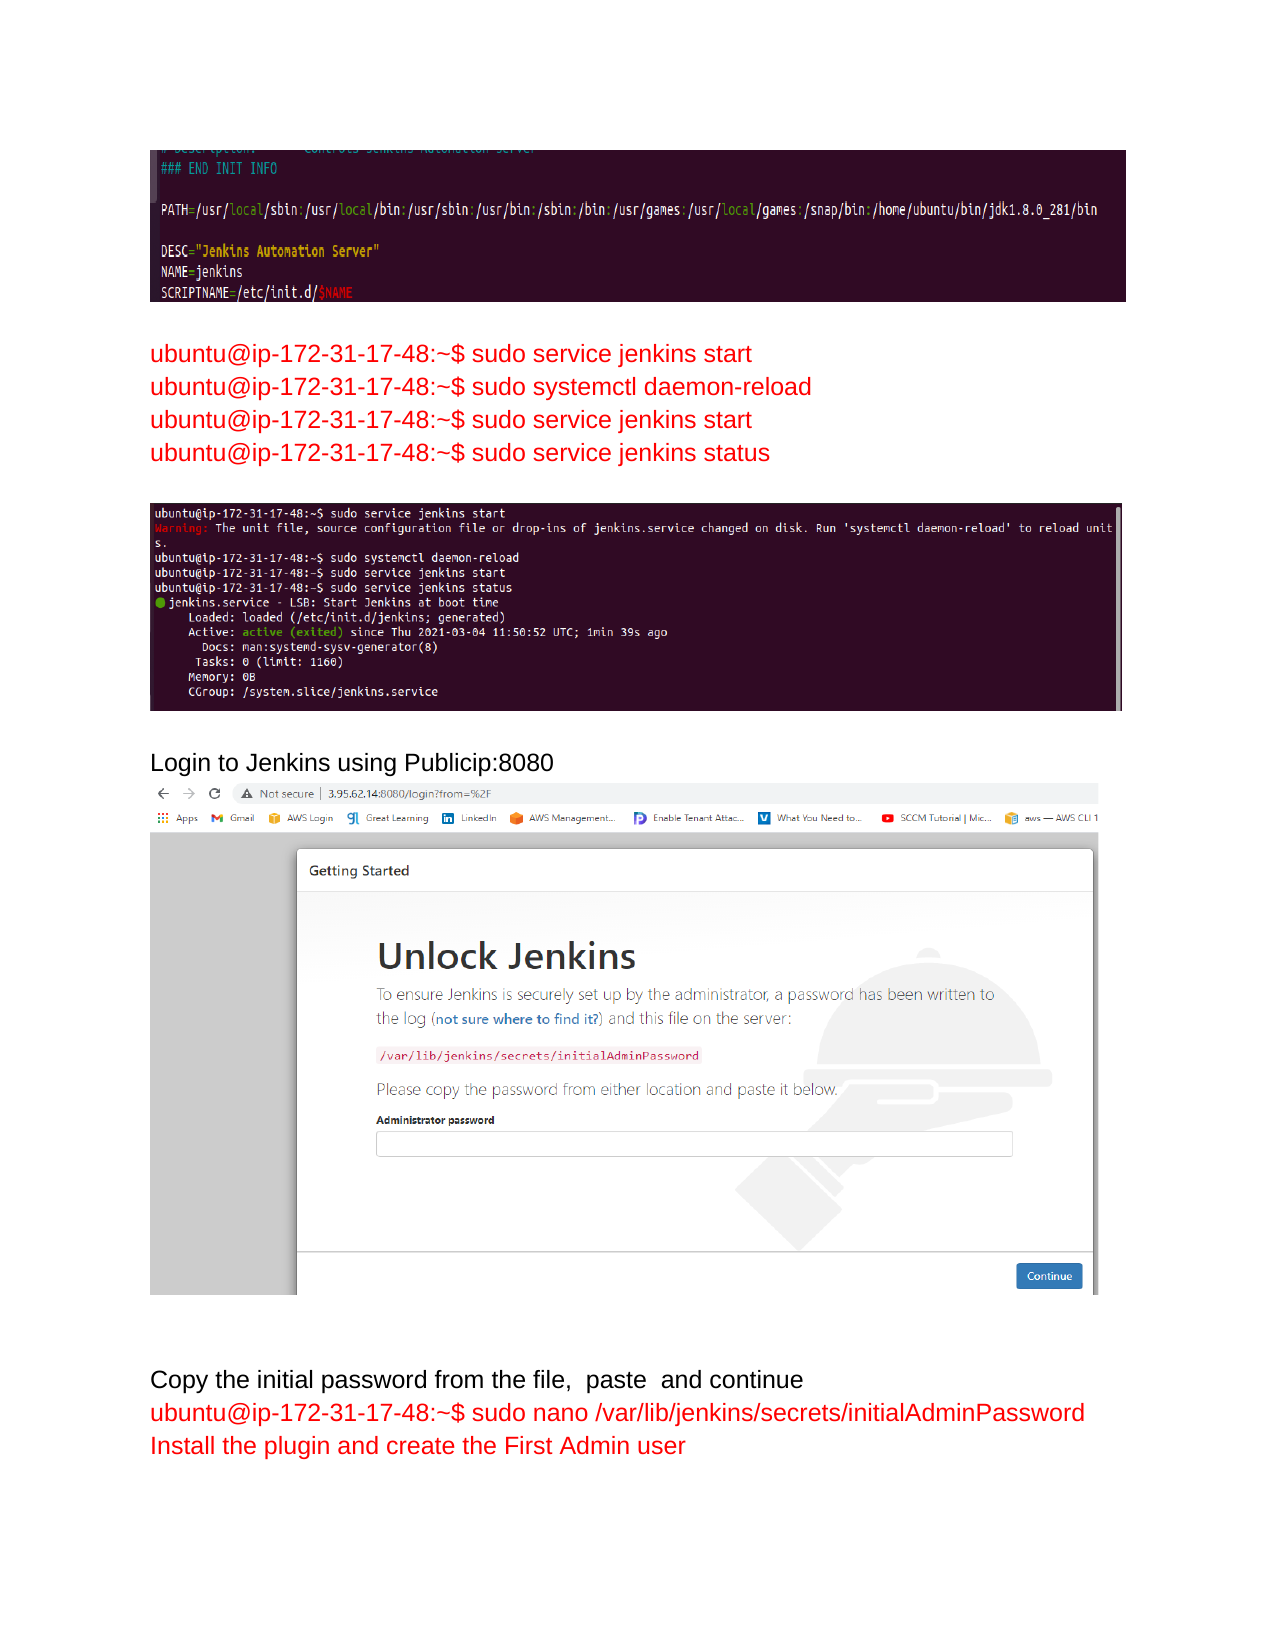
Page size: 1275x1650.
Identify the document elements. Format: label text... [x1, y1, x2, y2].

picture [150, 503, 1123, 711]
text Copy the initial password from the file, paste and continue [150, 1365, 1125, 1393]
text Install the plugin and create the First Admin user [150, 1431, 1125, 1459]
text ubuntu@ip-172-31-17-48:~$ sudo systemctl daemon-reload [150, 372, 1125, 401]
text ubuntu@ip-172-31-17-48:~$ sudo service jenkins status [150, 438, 1125, 467]
text ubuntu@ip-172-31-17-48:~$ sudo nano /var/lib/jenkins/secrets/initialAdminPassword [150, 1398, 1125, 1427]
picture [150, 780, 1099, 1295]
picture [150, 150, 1126, 302]
text Login to Jenkins using Publicip:8080 [150, 747, 1125, 776]
text ubuntu@ip-172-31-17-48:~$ sudo service jenkins start [150, 339, 1125, 367]
text ubuntu@ip-172-31-17-48:~$ sudo service jenkins start [150, 405, 1125, 433]
